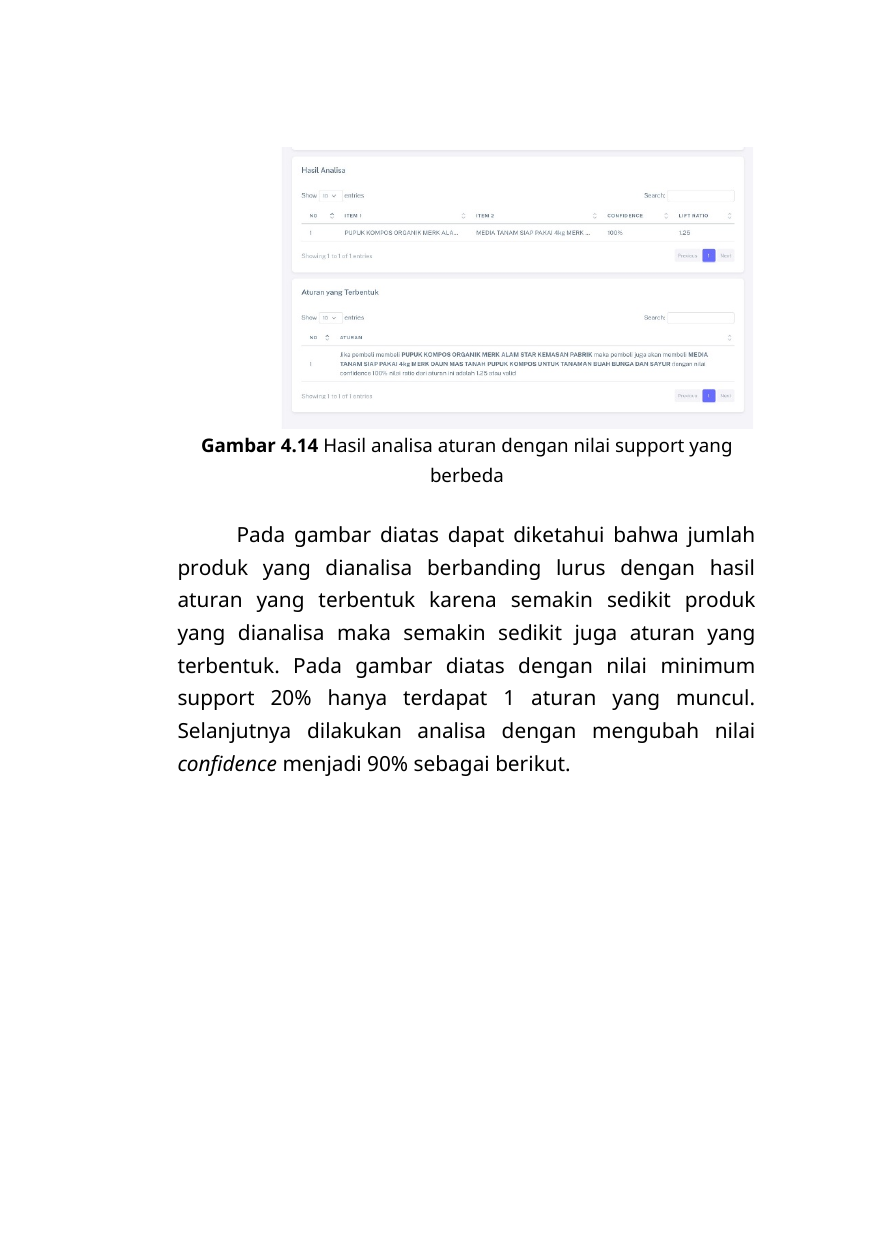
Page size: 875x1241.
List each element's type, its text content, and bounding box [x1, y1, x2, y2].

picture [177, 147, 754, 429]
text Gambar 4.14 Hasil analisa aturan dengan nilai support yang berbeda [177, 433, 756, 487]
text Pada gambar diatas dapat diketahui bahwa jumlah produk yang dianalisa berbanding lurus dengan hasil aturan yang terbentuk karena semakin sedikit produk yang dianalisa maka semakin sedikit juga aturan yang terbentuk. Pada gambar diatas dengan nilai minimum support 20% hanya terdapat 1 aturan yang muncul. Selanjutnya dilakukan analisa dengan mengubah nilai confidence menjadi 90% sebagai berikut. [177, 520, 756, 777]
